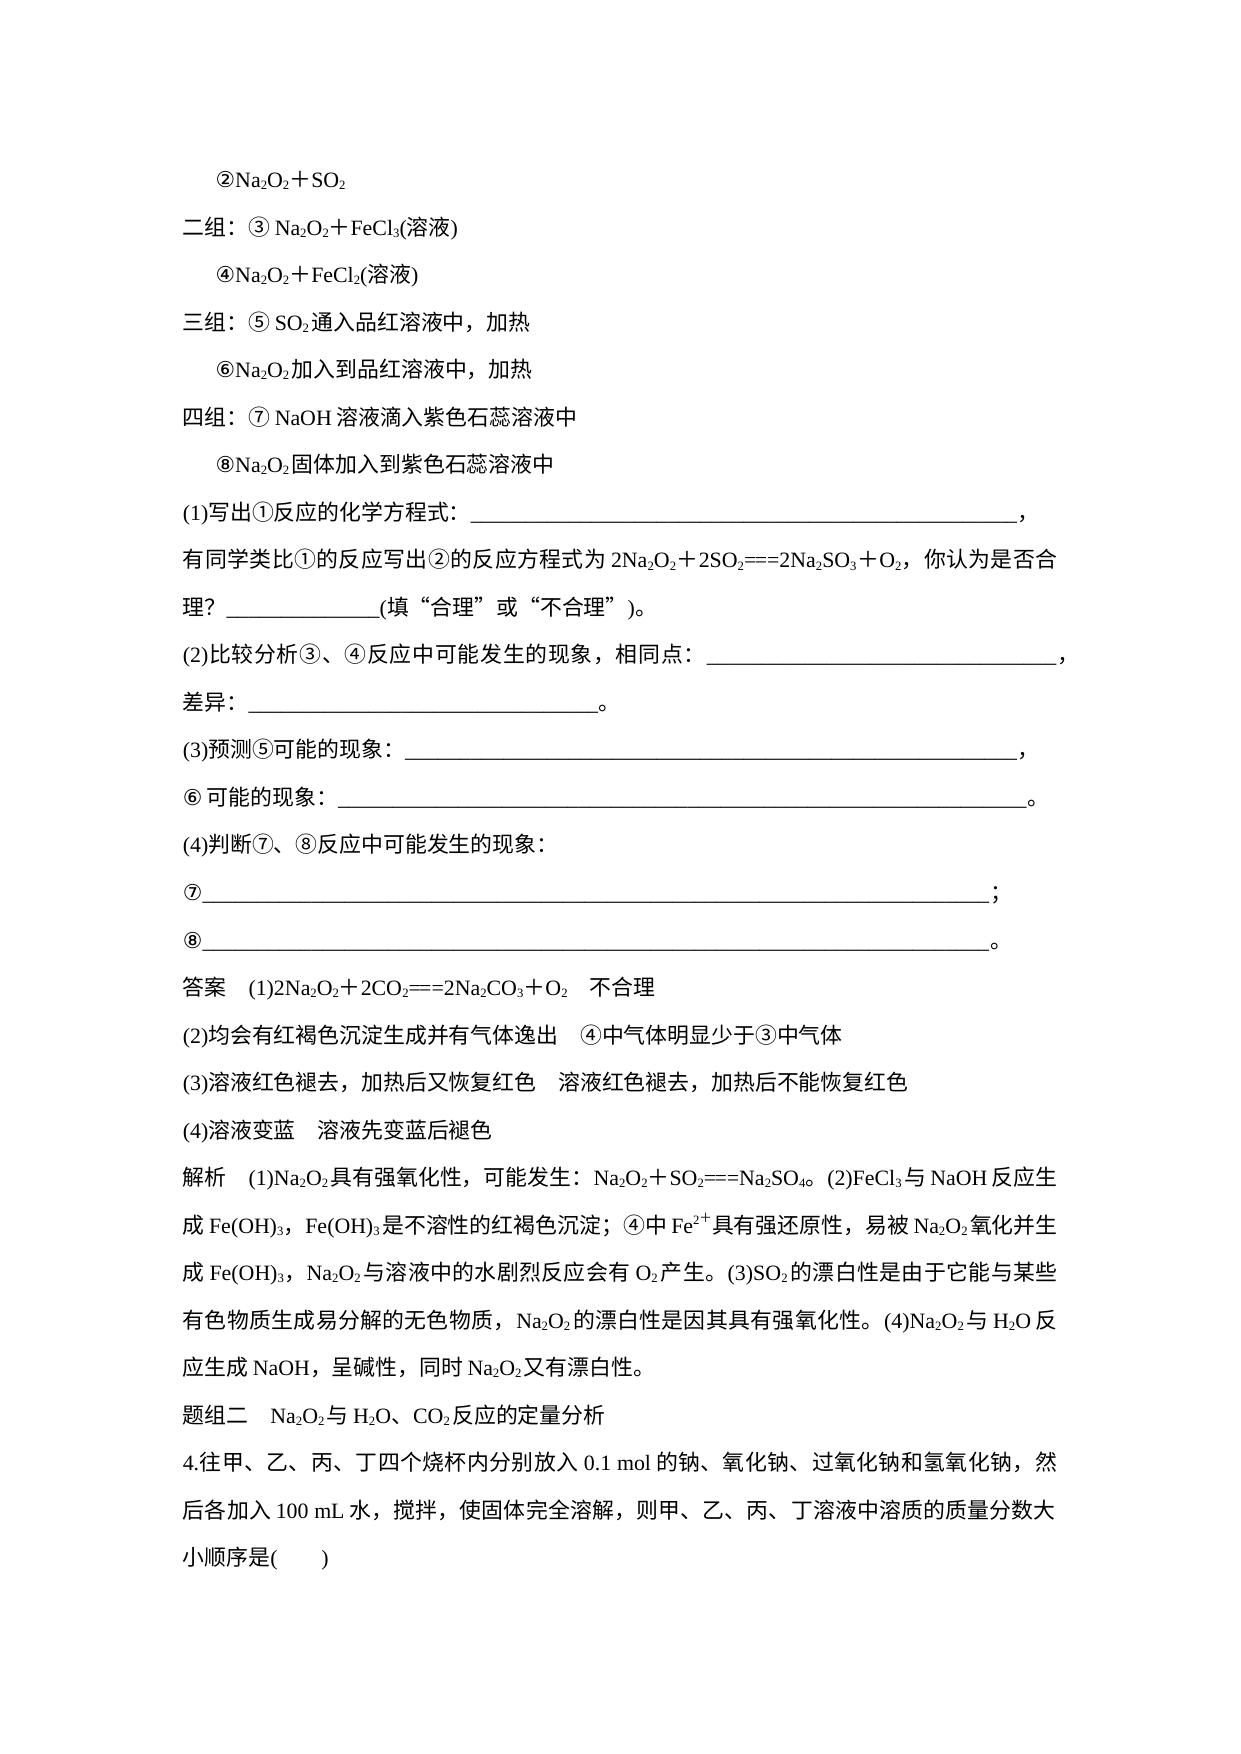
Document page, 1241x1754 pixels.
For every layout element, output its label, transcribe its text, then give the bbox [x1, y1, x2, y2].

text 答案 (1)2Na2O2＋2CO2===2Na2CO3＋O2 不合理 [183, 970, 1058, 1002]
text (2)均会有红褐色沉淀生成并有气体逸出 ④中气体明显少于③中气体 [183, 1018, 1058, 1049]
text 解析 (1)Na2O2具有强氧化性，可能发生：Na2O2＋SO2===Na2SO4。(2)FeCl3与NaOH反应生成Fe(OH)3，Fe(OH)3是不溶性的红褐色沉淀；④中Fe2＋具有强还原性，易被Na2O2氧化并生成Fe(OH)3，Na2O2与溶液中的水剧烈反应会有O2产生。(3)SO2的漂白性是由于它能与某些有色物质生成易分解的无色物质，Na2O2的漂白性是因其具有强氧化性。(4)Na2O2与H2O反应生成NaOH，呈碱性，同时Na2O2又有漂白性。 [183, 1160, 1058, 1382]
text (3)溶液红色褪去，加热后又恢复红色 溶液红色褪去，加热后不能恢复红色 [183, 1065, 1058, 1097]
text 四组：⑦NaOH溶液滴入紫色石蕊溶液中 [183, 400, 1058, 431]
text 有同学类比①的反应写出②的反应方程式为2Na2O2＋2SO2===2Na2SO3＋O2，你认为是否合理？______________(填“合理”或“不合理”)。 [183, 542, 1058, 622]
text 4.往甲、乙、丙、丁四个烧杯内分别放入0.1 mol的钠、氧化钠、过氧化钠和氢氧化钠，然后各加入100 mL水，搅拌，使固体完全溶解，则甲、乙、丙、丁溶液中溶质的质量分数大小顺序是( ) [183, 1445, 1058, 1572]
text ②Na2O2＋SO2 [183, 162, 1058, 194]
text ④Na2O2＋FeCl2(溶液) [183, 257, 1058, 289]
text (2)比较分析③、④反应中可能发生的现象，相同点：________________________________，差异：________________________________。 [183, 637, 1058, 717]
text (4)判断⑦、⑧反应中可能发生的现象： [183, 827, 1058, 859]
text 三组：⑤SO2通入品红溶液中，加热 [183, 305, 1058, 336]
text (4)溶液变蓝 溶液先变蓝后褪色 [183, 1113, 1058, 1144]
text ⑦________________________________________________________________________； [183, 875, 1058, 907]
text ⑥可能的现象：_______________________________________________________________。 [183, 780, 1058, 812]
text ⑧________________________________________________________________________。 [183, 923, 1058, 954]
text ⑧Na2O2固体加入到紫色石蕊溶液中 [183, 447, 1058, 479]
text (1)写出①反应的化学方程式：__________________________________________________， [183, 495, 1058, 527]
text (3)预测⑤可能的现象：________________________________________________________， [183, 732, 1058, 764]
text ⑥Na2O2加入到品红溶液中，加热 [183, 352, 1058, 384]
text 二组：③Na2O2＋FeCl3(溶液) [183, 209, 1058, 241]
text 题组二 Na2O2与H2O、CO2反应的定量分析 [183, 1398, 1058, 1429]
